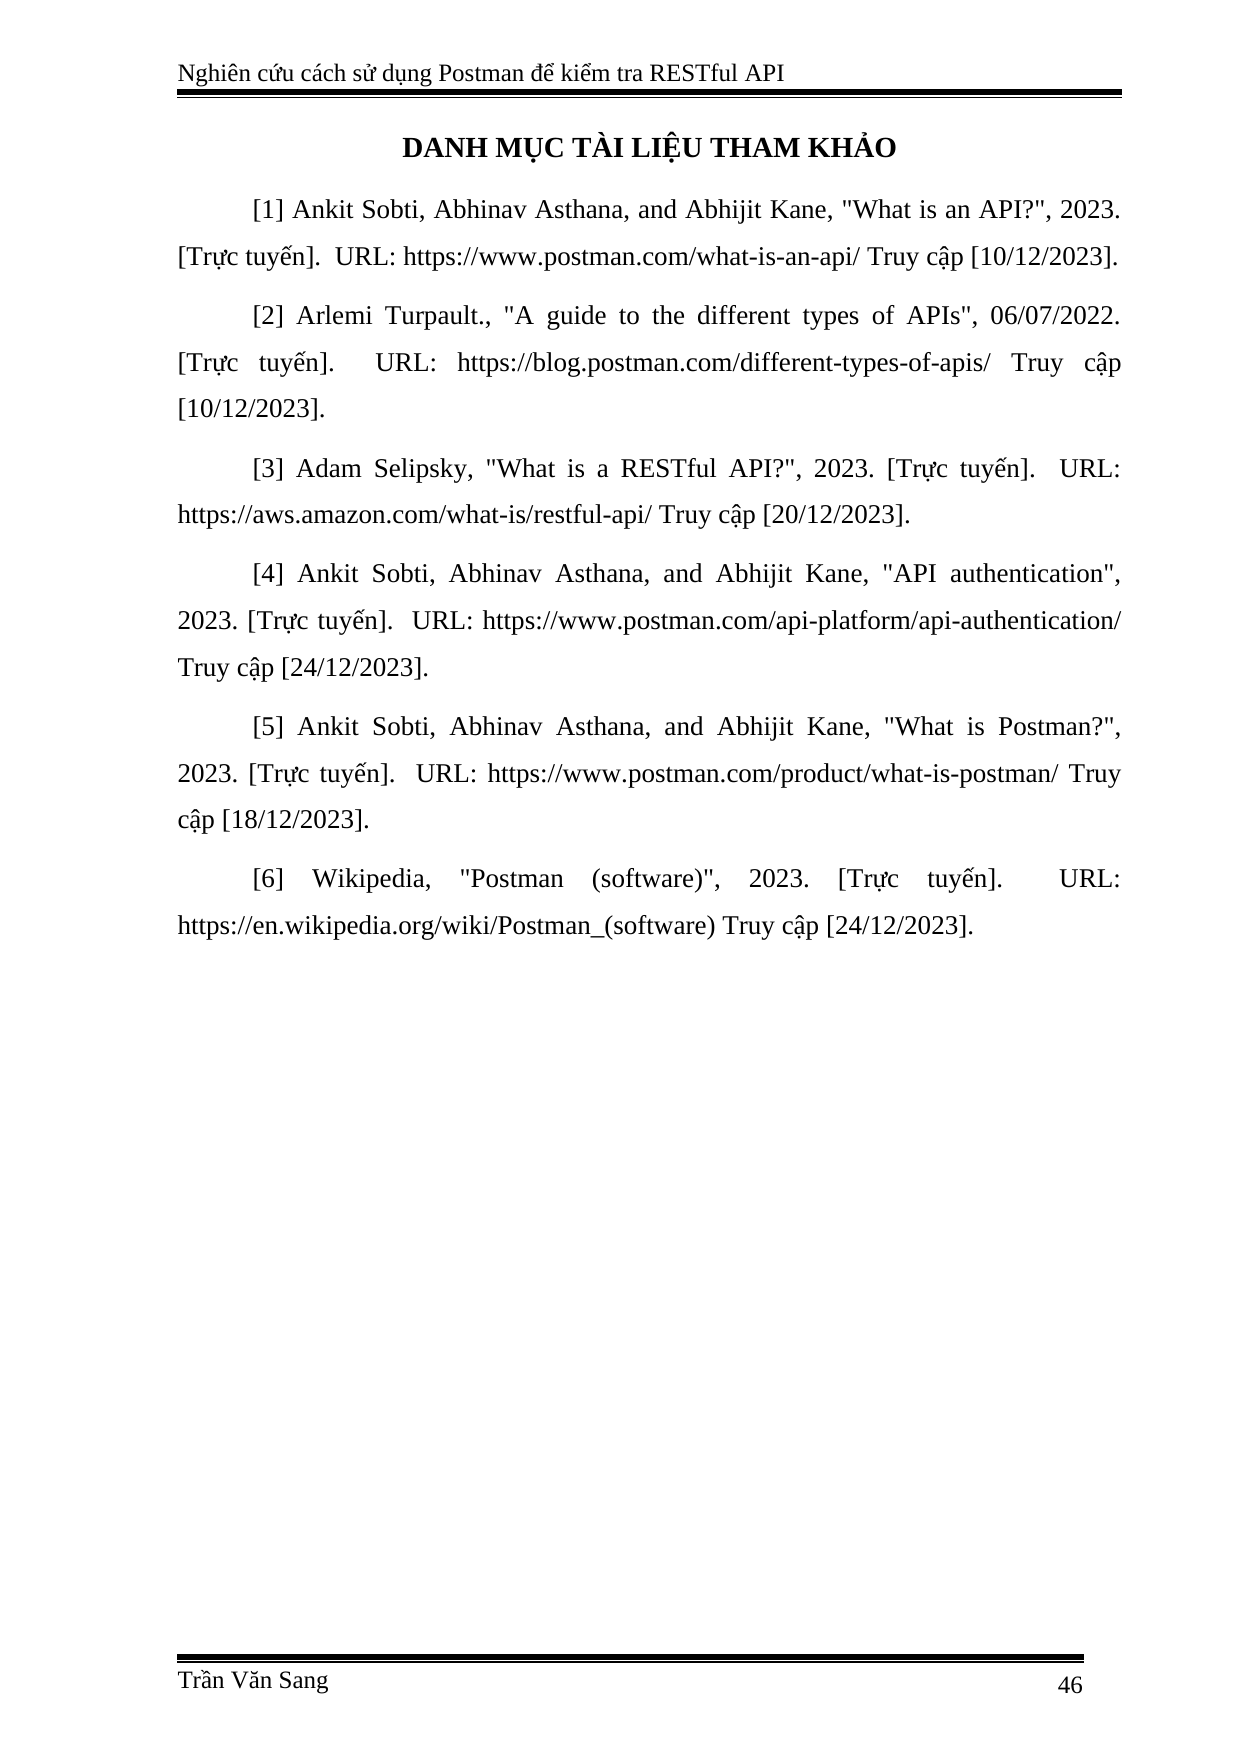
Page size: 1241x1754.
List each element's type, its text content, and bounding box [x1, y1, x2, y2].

text [2] Arlemi Turpault., "A guide to the different types of APIs", 06/07/2022. [Trực tuyến]. URL: https://blog.postman.com/different-types-of-apis/ Truy cập [10/12/2023]. [177, 299, 1122, 424]
text DANH MỤC TÀI LIỆU THAM KHẢO [177, 131, 1122, 164]
text [3] Adam Selipsky, "What is a RESTful API?", 2023. [Trực tuyến]. URL: https://aws.amazon.com/what-is/restful-api/ Truy cập [20/12/2023]. [177, 452, 1122, 529]
text [4] Ankit Sobti, Abhinav Asthana, and Abhijit Kane, "API authentication", 2023. [Trực tuyến]. URL: https://www.postman.com/api-platform/api-authentication/ Truy cập [24/12/2023]. [177, 558, 1122, 682]
text [5] Ankit Sobti, Abhinav Asthana, and Abhijit Kane, "What is Postman?", 2023. [Trực tuyến]. URL: https://www.postman.com/product/what-is-postman/ Truy cập [18/12/2023]. [177, 710, 1122, 834]
text [1] Ankit Sobti, Abhinav Asthana, and Abhijit Kane, "What is an API?", 2023. [Trực tuyến]. URL: https://www.postman.com/what-is-an-api/ Truy cập [10/12/2023]. [177, 193, 1122, 271]
text [6] Wikipedia, "Postman (software)", 2023. [Trực tuyến]. URL: https://en.wikipedia.org/wiki/Postman_(software) Truy cập [24/12/2023]. [177, 863, 1122, 940]
